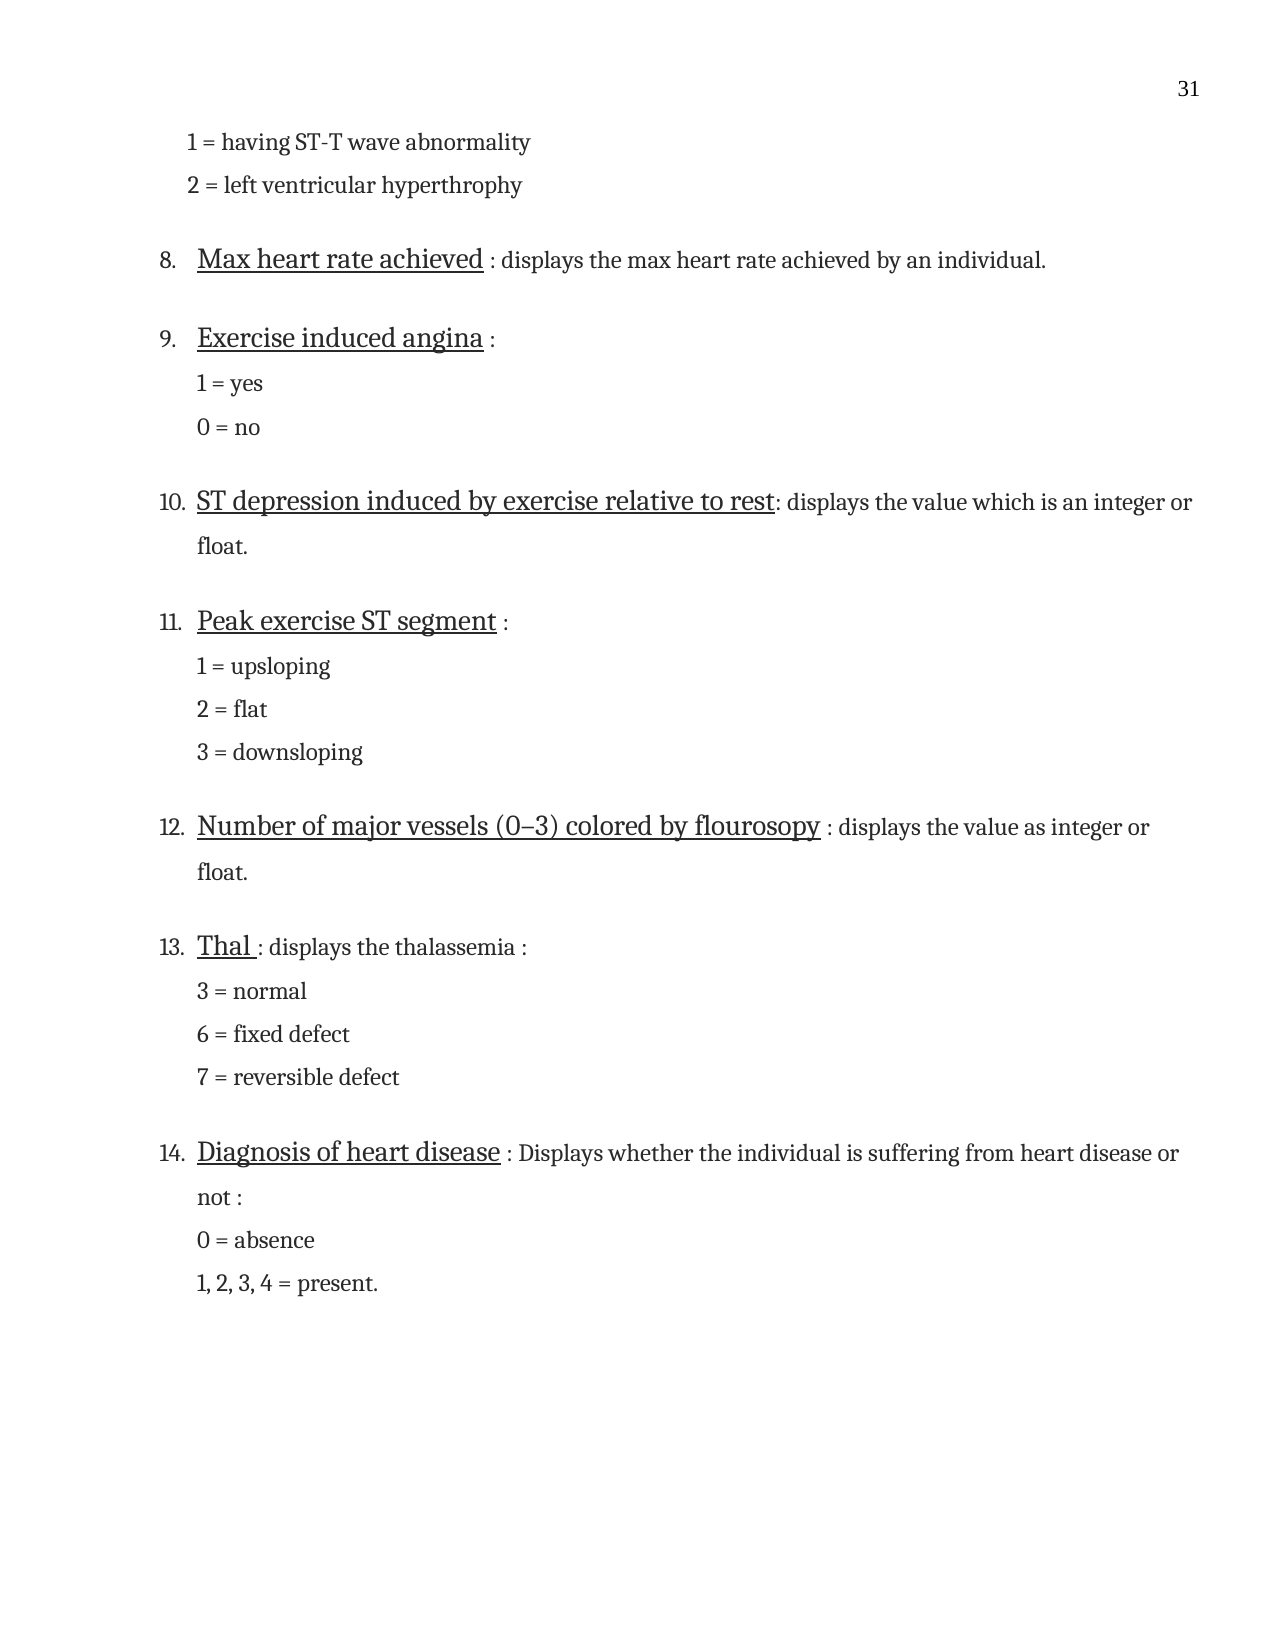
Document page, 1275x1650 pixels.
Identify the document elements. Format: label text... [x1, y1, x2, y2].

list Exercise induced angina : 1 = yes 0 = no [159, 321, 1200, 441]
list Thal : displays the thalassemia : 3 = normal 6 = fixed defect 7 = reversible defect [159, 929, 1200, 1092]
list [150, 128, 1200, 199]
list Peak exercise ST segment : 1 = upsloping 2 = flat 3 = downsloping [159, 604, 1200, 767]
list ST depression induced by exercise relative to rest: displays the value which is an integer or float. [159, 484, 1200, 561]
list Max heart rate achieved : displays the max heart rate achieved by an individual. [159, 242, 1200, 276]
list Number of major vessels (0–3) colored by flourosopy : displays the value as integer or float. [159, 809, 1200, 886]
list Diagnosis of heart disease : Displays whether the individual is suffering from heart disease or not : 0 = absence 1, 2, 3, 4 = present. [159, 1135, 1200, 1298]
